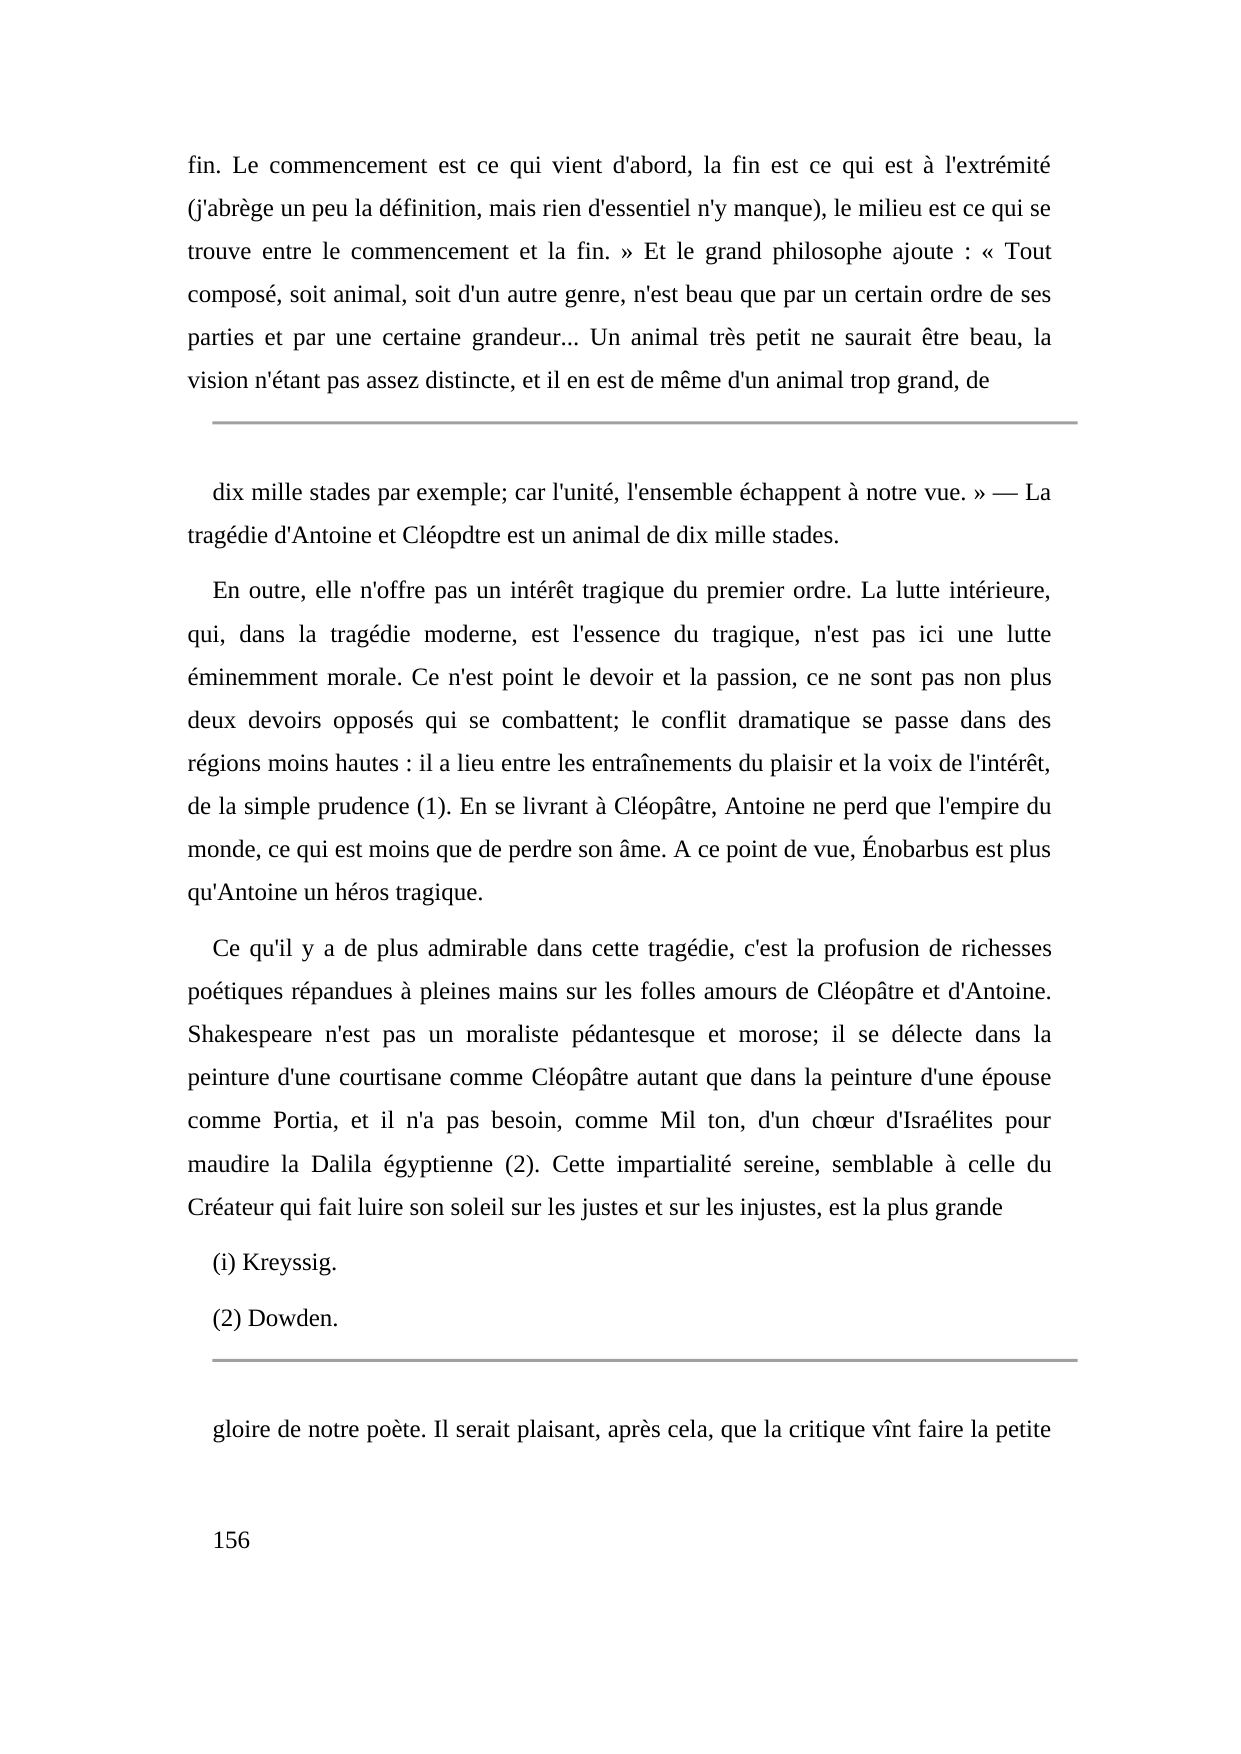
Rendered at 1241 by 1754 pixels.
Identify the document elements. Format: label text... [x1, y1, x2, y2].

text (i) Kreyssig. [187, 1247, 1053, 1276]
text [187, 150, 1053, 394]
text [187, 1414, 1053, 1443]
text Ce qu'il y a de plus admirable dans cette tragédie, c'est la profusion de richesses poétiques répandues à pleines mains sur les folles amours de Cléopâtre et d'Antoine. Shakespeare n'est pas un moraliste pédantesque et morose; il se délecte dans la peinture d'une courtisane comme Cléopâtre autant que dans la peinture d'une épouse comme Portia, et il n'a pas besoin, comme Mil ton, d'un chœur d'Israélites pour maudire la Dalila égyptienne (2). Cette impartialité sereine, semblable à celle du Créateur qui fait luire son soleil sur les justes et sur les injustes, est la plus grande [187, 933, 1053, 1221]
text En outre, elle n'offre pas un intérêt tragique du premier ordre. La lutte intérieure, qui, dans la tragédie moderne, est l'essence du tragique, n'est pas ici une lutte éminemment morale. Ce n'est point le devoir et la passion, ce ne sont pas non plus deux devoirs opposés qui se combattent; le conflit dramatique se passe dans des régions moins hautes : il a lieu entre les entraînements du plaisir et la voix de l'intérêt, de la simple prudence (1). En se livrant à Cléopâtre, Antoine ne perd que l'empire du monde, ce qui est moins que de perdre son âme. A ce point de vue, Énobarbus est plus qu'Antoine un héros tragique. [187, 576, 1053, 906]
text (2) Dowden. [187, 1303, 1053, 1332]
text dix mille stades par exemple; car l'unité, l'ensemble échappent à notre vue. » — La tragédie d'Antoine et Cléopdtre est un animal de dix mille stades. [187, 477, 1053, 549]
